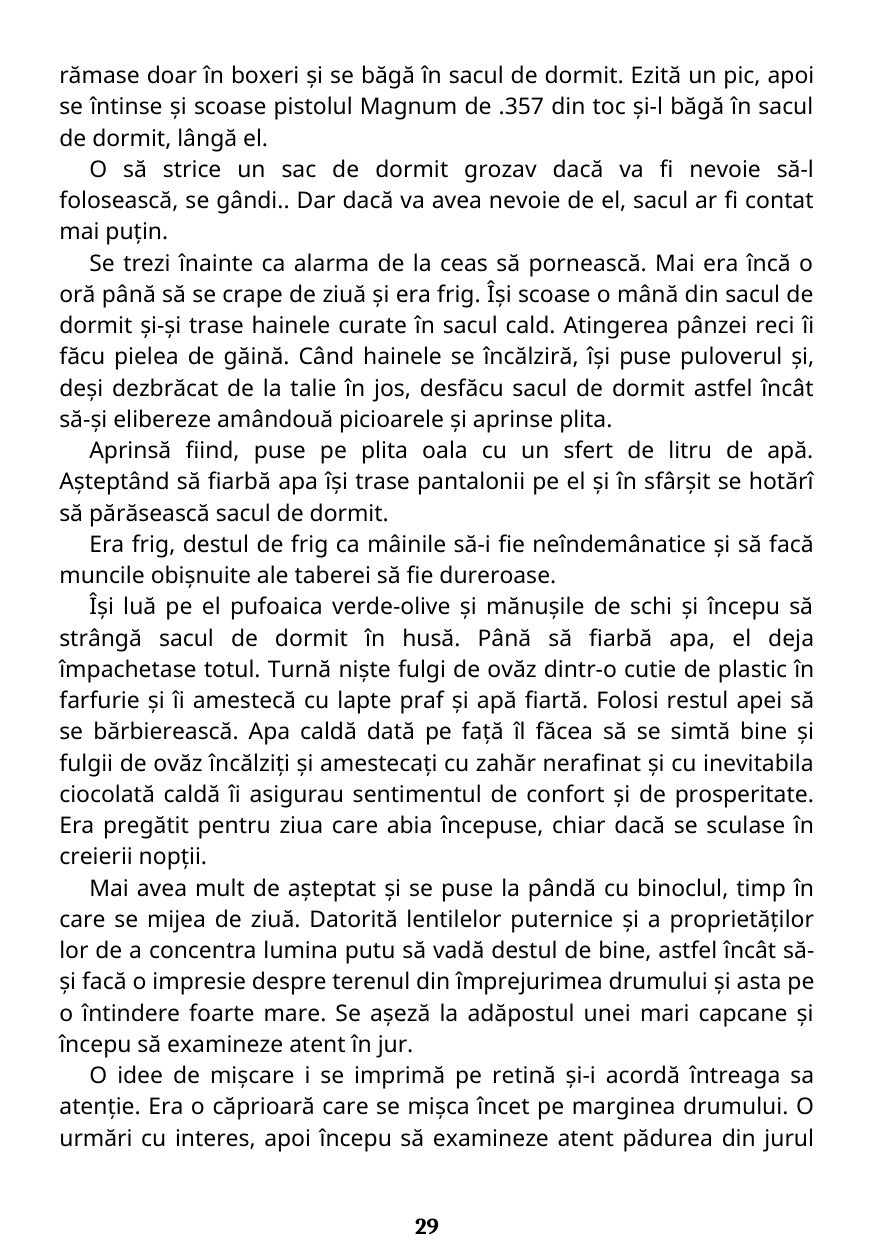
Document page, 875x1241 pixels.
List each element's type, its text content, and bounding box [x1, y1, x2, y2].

text Era frig, destul de frig ca mâinile să-i fie neîndemânatice şi să facă muncile obişnuite ale taberei să fie dureroase. [59, 528, 815, 590]
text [59, 1059, 815, 1153]
text Aprinsă fiind, puse pe plita oala cu un sfert de litru de apă. Aşteptând să fiarbă apa îşi trase pantalonii pe el şi în sfârşit se hotărî să părăsească sacul de dormit. [59, 434, 815, 528]
text Se trezi înainte ca alarma de la ceas să pornească. Mai era încă o oră până să se crape de ziuă şi era frig. Îşi scoase o mână din sacul de dormit şi-şi trase hainele curate în sacul cald. Atingerea pânzei reci îi făcu pielea de găină. Când hainele se încălziră, îşi puse puloverul şi, deşi dezbrăcat de la talie în jos, desfăcu sacul de dormit astfel încât să-şi elibereze amândouă picioarele şi aprinse plita. [59, 247, 815, 434]
text Îşi luă pe el pufoaica verde-olive şi mănuşile de schi şi începu să strângă sacul de dormit în husă. Până să fiarbă apa, el deja împachetase totul. Turnă nişte fulgi de ovăz dintr-o cutie de plastic în farfurie şi îi amestecă cu lapte praf şi apă fiartă. Folosi restul apei să se bărbierească. Apa caldă dată pe faţă îl făcea să se simtă bine şi fulgii de ovăz încălziţi şi amestecaţi cu zahăr nerafinat şi cu inevitabila ciocolată caldă îi asigurau sentimentul de confort şi de prosperitate. Era pregătit pentru ziua care abia începuse, chiar dacă se sculase în creierii nopţii. [59, 590, 815, 872]
text O să strice un sac de dormit grozav dacă va fi nevoie să-l folosească, se gândi.. Dar dacă va avea nevoie de el, sacul ar fi contat mai puţin. [59, 153, 815, 247]
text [59, 59, 815, 153]
text Mai avea mult de aşteptat şi se puse la pândă cu binoclul, timp în care se mijea de ziuă. Datorită lentilelor puternice şi a proprietăţilor lor de a concentra lumina putu să vadă destul de bine, astfel încât să-şi facă o impresie despre terenul din împrejurimea drumului şi asta pe o întindere foarte mare. Se aşeză la adăpostul unei mari capcane şi începu să examineze atent în jur. [59, 872, 815, 1059]
